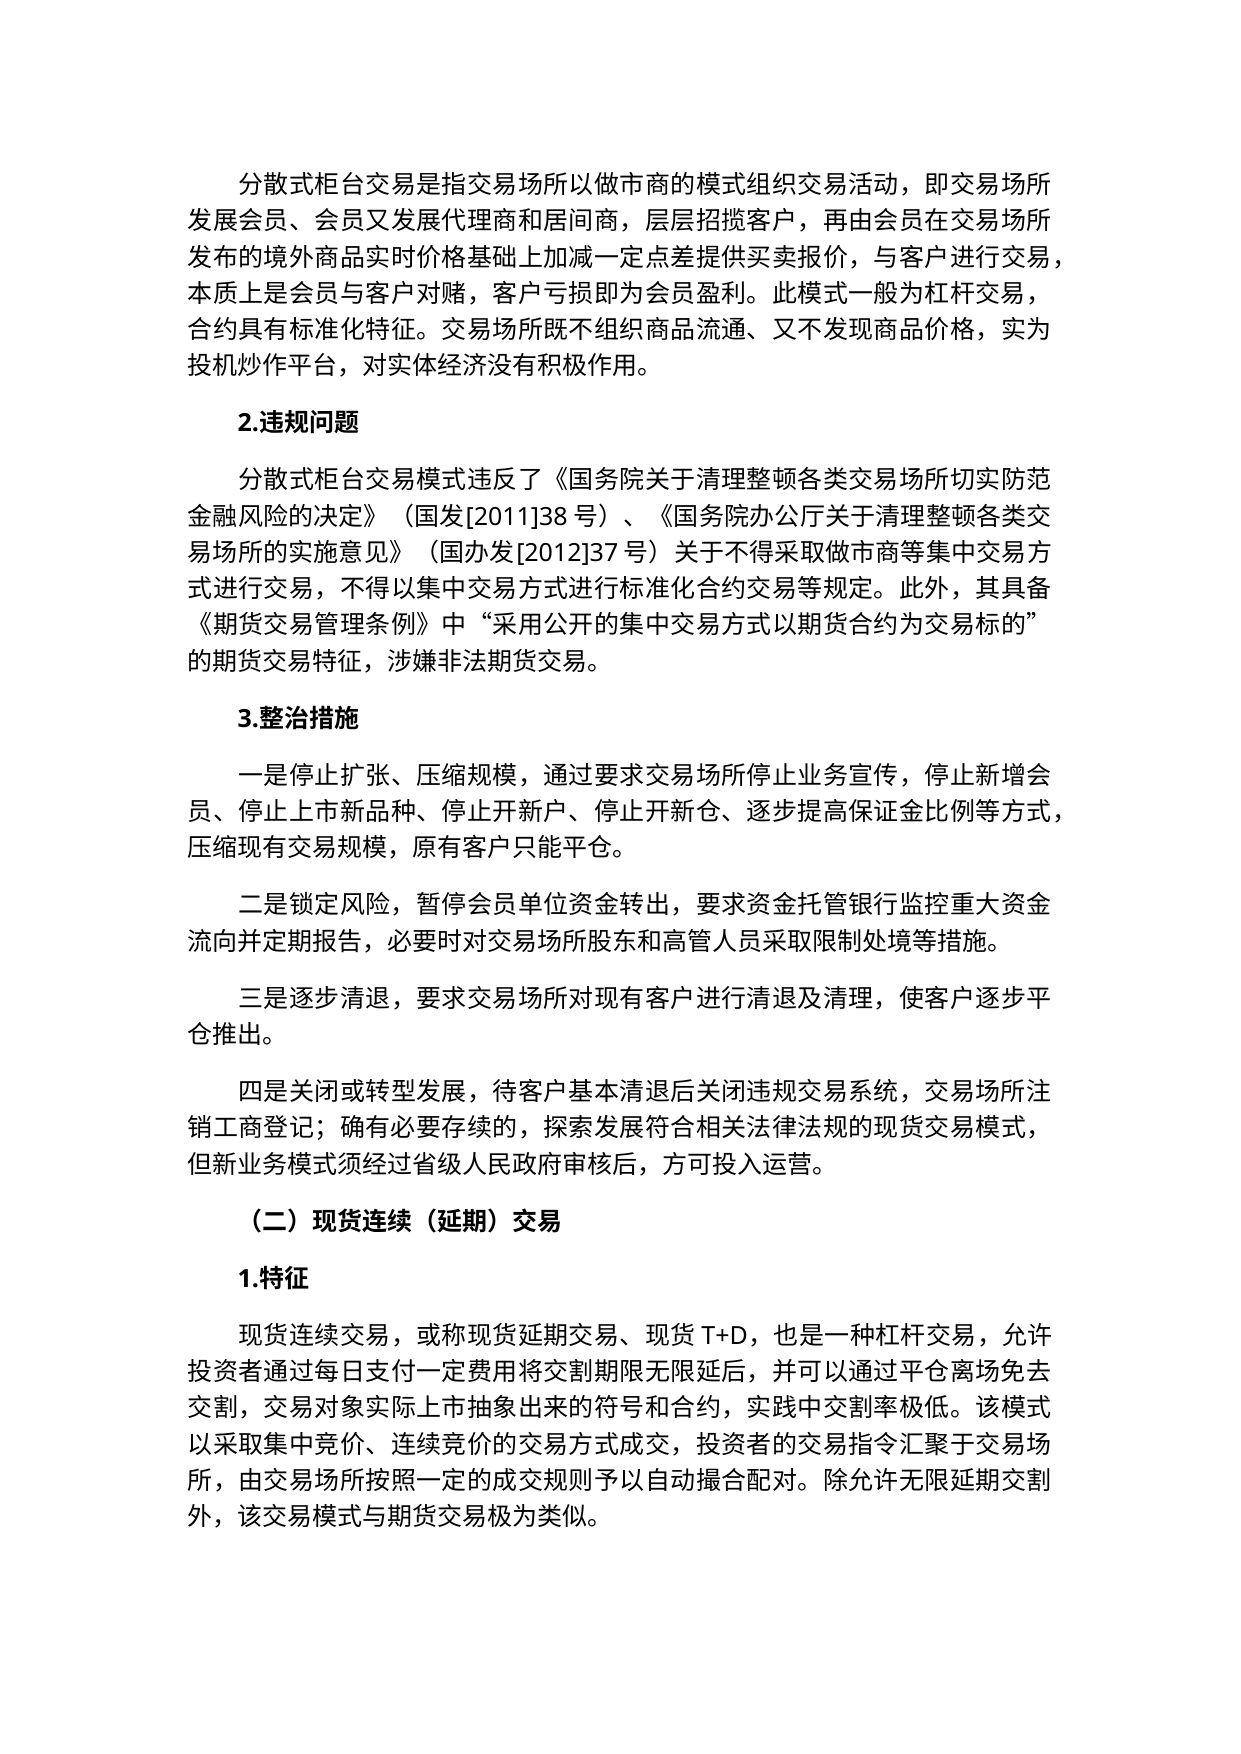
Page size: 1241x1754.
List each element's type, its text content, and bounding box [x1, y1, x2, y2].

text 3.整治措施 [187, 698, 1053, 734]
text 二是锁定风险，暂停会员单位资金转出，要求资金托管银行监控重大资金流向并定期报告，必要时对交易场所股东和高管人员采取限制处境等措施。 [187, 885, 1053, 957]
text 三是逐步清退，要求交易场所对现有客户进行清退及清理，使客户逐步平仓推出。 [187, 978, 1053, 1051]
text 一是停止扩张、压缩规模，通过要求交易场所停止业务宣传，停止新增会员、停止上市新品种、停止开新户、停止开新仓、逐步提高保证金比例等方式，压缩现有交易规模，原有客户只能平仓。 [187, 755, 1053, 864]
text 分散式柜台交易是指交易场所以做市商的模式组织交易活动，即交易场所发展会员、会员又发展代理商和居间商，层层招揽客户，再由会员在交易场所发布的境外商品实时价格基础上加减一定点差提供买卖报价，与客户进行交易，本质上是会员与客户对赌，客户亏损即为会员盈利。此模式一般为杠杆交易，合约具有标准化特征。交易场所既不组织商品流通、又不发现商品价格，实为投机炒作平台，对实体经济没有积极作用。 [187, 164, 1053, 382]
text 1.特征 [187, 1258, 1053, 1294]
text 现货连续交易，或称现货延期交易、现货T+D，也是一种杠杆交易，允许投资者通过每日支付一定费用将交割期限无限延后，并可以通过平仓离场免去交割，交易对象实际上市抽象出来的符号和合约，实践中交割率极低。该模式以采取集中竞价、连续竞价的交易方式成交，投资者的交易指令汇聚于交易场所，由交易场所按照一定的成交规则予以自动撮合配对。除允许无限延期交割外，该交易模式与期货交易极为类似。 [187, 1315, 1053, 1533]
text 分散式柜台交易模式违反了《国务院关于清理整顿各类交易场所切实防范金融风险的决定》（国发[2011]38号）、《国务院办公厅关于清理整顿各类交易场所的实施意见》（国办发[2012]37号）关于不得采取做市商等集中交易方式进行交易，不得以集中交易方式进行标准化合约交易等规定。此外，其具备《期货交易管理条例》中“采用公开的集中交易方式以期货合约为交易标的”的期货交易特征，涉嫌非法期货交易。 [187, 460, 1053, 677]
text 四是关闭或转型发展，待客户基本清退后关闭违规交易系统，交易场所注销工商登记；确有必要存续的，探索发展符合相关法律法规的现货交易模式，但新业务模式须经过省级人民政府审核后，方可投入运营。 [187, 1072, 1053, 1180]
text 2.违规问题 [187, 403, 1053, 439]
text （二）现货连续（延期）交易 [187, 1201, 1053, 1237]
